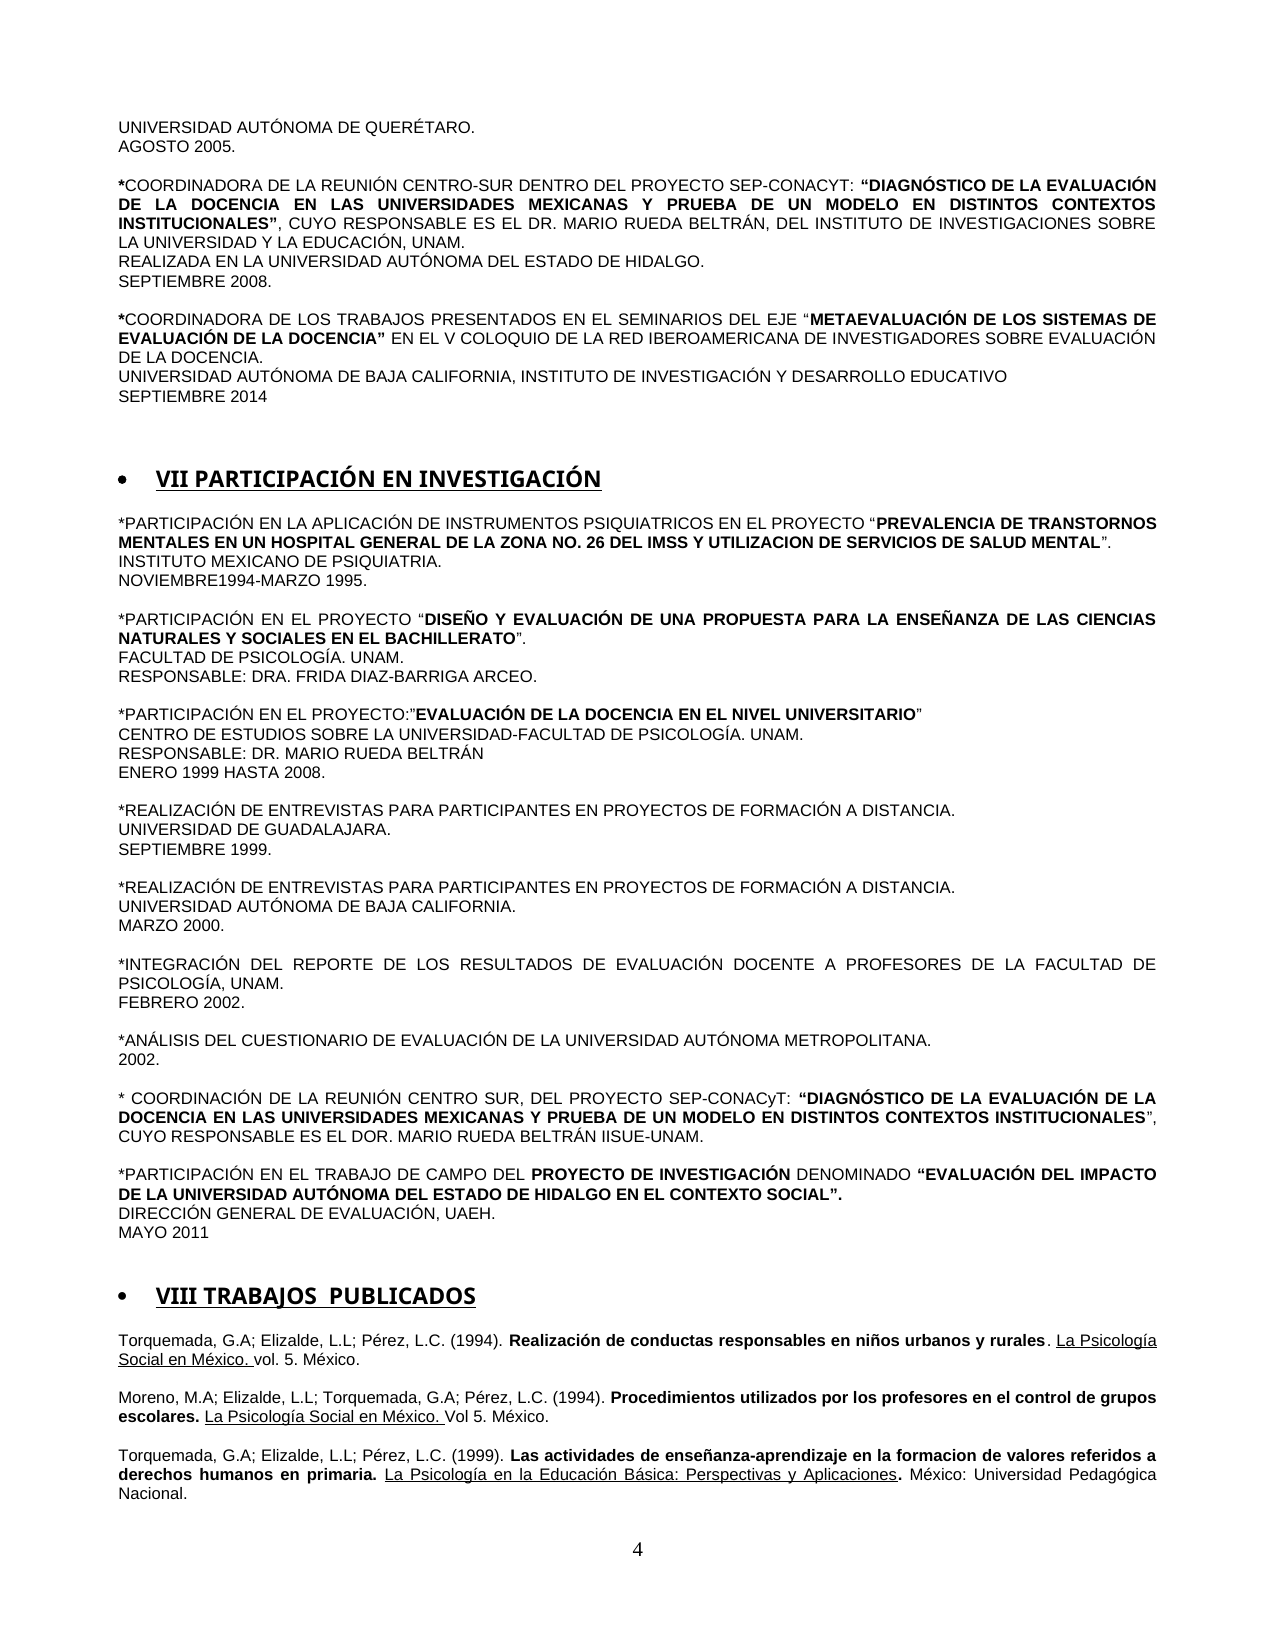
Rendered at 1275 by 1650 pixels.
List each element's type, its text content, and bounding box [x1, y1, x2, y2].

text AGOSTO 2005. [118, 137, 1157, 156]
list VII PARTICIPACIÓN EN INVESTIGACIÓN [118, 463, 1157, 494]
text *PARTICIPACIÓN EN EL TRABAJO DE CAMPO DEL PROYECTO DE INVESTIGACIÓN DENOMINADO “EVALUACIÓN DEL IMPACTO DE LA UNIVERSIDAD AUTÓNOMA DEL ESTADO DE HIDALGO EN EL CONTEXTO SOCIAL”. [118, 1165, 1157, 1203]
text INSTITUTO MEXICANO DE PSIQUIATRIA. [118, 552, 1157, 571]
text *COORDINADORA DE LA REUNIÓN CENTRO-SUR DENTRO DEL PROYECTO SEP-CONACYT: “DIAGNÓSTICO DE LA EVALUACIÓN DE LA DOCENCIA EN LAS UNIVERSIDADES MEXICANAS Y PRUEBA DE UN MODELO EN DISTINTOS CONTEXTOS INSTITUCIONALES”, CUYO RESPONSABLE ES EL DR. MARIO RUEDA BELTRÁN, DEL INSTITUTO DE INVESTIGACIONES SOBRE LA UNIVERSIDAD Y LA EDUCACIÓN, UNAM. [118, 176, 1157, 252]
text *INTEGRACIÓN DEL REPORTE DE LOS RESULTADOS DE EVALUACIÓN DOCENTE A PROFESORES DE LA FACULTAD DE PSICOLOGÍA, UNAM. [118, 954, 1157, 993]
text SEPTIEMBRE 2014 [118, 386, 1157, 406]
text REALIZADA EN LA UNIVERSIDAD AUTÓNOMA DEL ESTADO DE HIDALGO. [118, 252, 1157, 271]
text UNIVERSIDAD AUTÓNOMA DE BAJA CALIFORNIA. [118, 897, 1157, 916]
text FACULTAD DE PSICOLOGÍA. UNAM. [118, 648, 1157, 667]
text MAYO 2011 [118, 1223, 1157, 1242]
subtitle VIII TRABAJOS PUBLICADOS [118, 1280, 1157, 1311]
text *PARTICIPACIÓN EN LA APLICACIÓN DE INSTRUMENTOS PSIQUIATRICOS EN EL PROYECTO “PREVALENCIA DE TRANSTORNOS MENTALES EN UN HOSPITAL GENERAL DE LA ZONA NO. 26 DEL IMSS Y UTILIZACION DE SERVICIOS DE SALUD MENTAL”. [118, 513, 1157, 552]
text ENERO 1999 HASTA 2008. [118, 763, 1157, 782]
text *ANÁLISIS DEL CUESTIONARIO DE EVALUACIÓN DE LA UNIVERSIDAD AUTÓNOMA METROPOLITANA. [118, 1031, 1157, 1050]
text MARZO 2000. [118, 916, 1157, 935]
text Moreno, M.A; Elizalde, L.L; Torquemada, G.A; Pérez, L.C. (1994). Procedimientos utilizados por los profesores en el control de grupos escolares. La Psicología Social en México. Vol 5. México. [118, 1388, 1157, 1426]
text 2002. [118, 1050, 1157, 1069]
text * COORDINACIÓN DE LA REUNIÓN CENTRO SUR, DEL PROYECTO SEP-CONACyT: “DIAGNÓSTICO DE LA EVALUACIÓN DE LA DOCENCIA EN LAS UNIVERSIDADES MEXICANAS Y PRUEBA DE UN MODELO EN DISTINTOS CONTEXTOS INSTITUCIONALES”, CUYO RESPONSABLE ES EL DOR. MARIO RUEDA BELTRÁN IISUE-UNAM. [118, 1088, 1157, 1146]
text Torquemada, G.A; Elizalde, L.L; Pérez, L.C. (1994). Realización de conductas responsables en niños urbanos y rurales. La Psicología Social en México. vol. 5. México. [118, 1331, 1157, 1369]
text *PARTICIPACIÓN EN EL PROYECTO “DISEÑO Y EVALUACIÓN DE UNA PROPUESTA PARA LA ENSEÑANZA DE LAS CIENCIAS NATURALES Y SOCIALES EN EL BACHILLERATO”. [118, 609, 1157, 648]
text RESPONSABLE: DR. MARIO RUEDA BELTRÁN [118, 743, 1157, 763]
text CENTRO DE ESTUDIOS SOBRE LA UNIVERSIDAD-FACULTAD DE PSICOLOGÍA. UNAM. [118, 724, 1157, 743]
text SEPTIEMBRE 1999. [118, 839, 1157, 858]
text *COORDINADORA DE LOS TRABAJOS PRESENTADOS EN EL SEMINARIOS DEL EJE “METAEVALUACIÓN DE LOS SISTEMAS DE EVALUACIÓN DE LA DOCENCIA” EN EL V COLOQUIO DE LA RED IBEROAMERICANA DE INVESTIGADORES SOBRE EVALUACIÓN DE LA DOCENCIA. [118, 310, 1157, 367]
text *REALIZACIÓN DE ENTREVISTAS PARA PARTICIPANTES EN PROYECTOS DE FORMACIÓN A DISTANCIA. [118, 878, 1157, 897]
text UNIVERSIDAD AUTÓNOMA DE BAJA CALIFORNIA, INSTITUTO DE INVESTIGACIÓN Y DESARROLLO EDUCATIVO [118, 367, 1157, 386]
text DIRECCIÓN GENERAL DE EVALUACIÓN, UAEH. [118, 1203, 1157, 1223]
text NOVIEMBRE1994-MARZO 1995. [118, 571, 1157, 590]
text Torquemada, G.A; Elizalde, L.L; Pérez, L.C. (1999). Las actividades de enseñanza-aprendizaje en la formacion de valores referidos a derechos humanos en primaria. La Psicología en la Educación Básica: Perspectivas y Aplicaciones. México: Universidad Pedagógica Nacional. [118, 1446, 1157, 1503]
text RESPONSABLE: DRA. FRIDA DIAZ-BARRIGA ARCEO. [118, 667, 1157, 686]
text *REALIZACIÓN DE ENTREVISTAS PARA PARTICIPANTES EN PROYECTOS DE FORMACIÓN A DISTANCIA. [118, 801, 1157, 820]
text SEPTIEMBRE 2008. [118, 271, 1157, 291]
text FEBRERO 2002. [118, 993, 1157, 1012]
text UNIVERSIDAD AUTÓNOMA DE QUERÉTARO. [118, 118, 1157, 137]
text UNIVERSIDAD DE GUADALAJARA. [118, 820, 1157, 839]
text *PARTICIPACIÓN EN EL PROYECTO:”EVALUACIÓN DE LA DOCENCIA EN EL NIVEL UNIVERSITARIO” [118, 705, 1157, 724]
